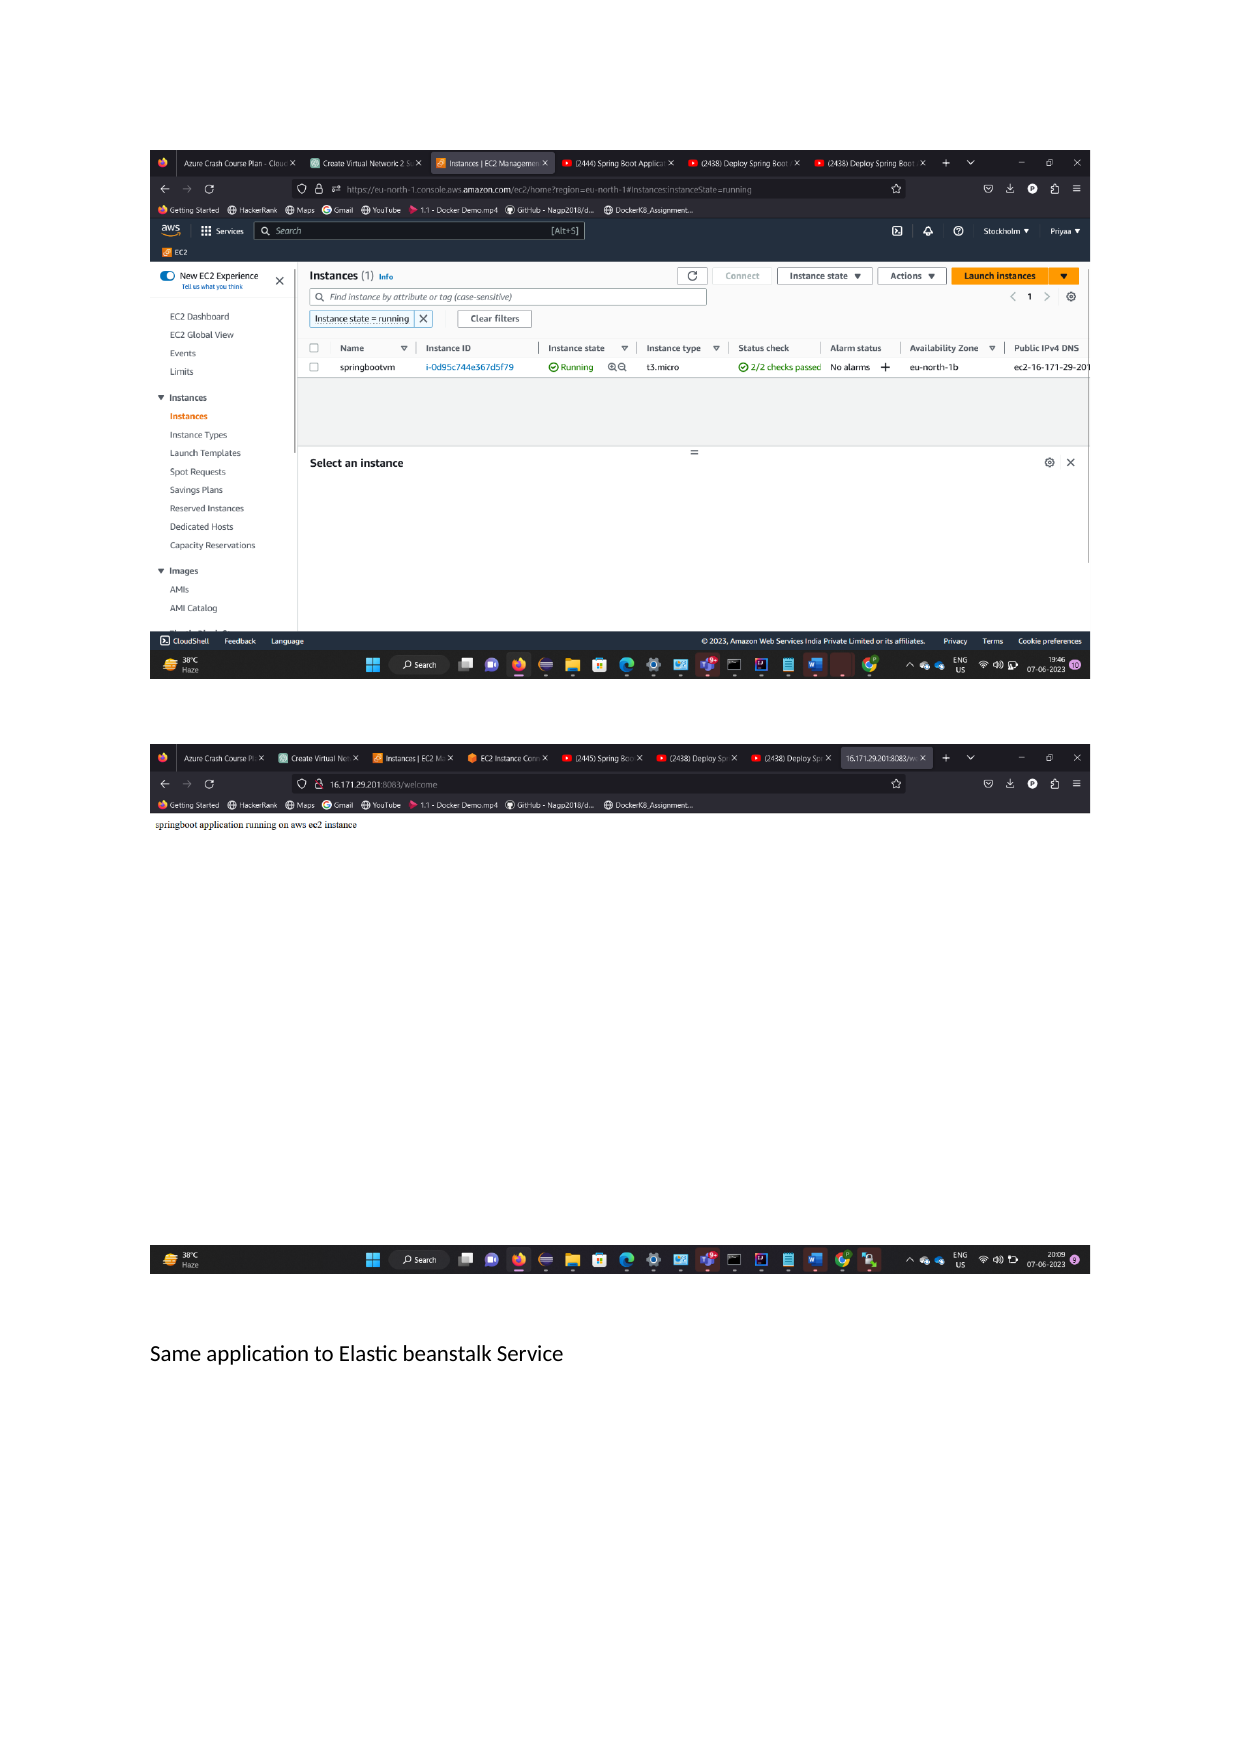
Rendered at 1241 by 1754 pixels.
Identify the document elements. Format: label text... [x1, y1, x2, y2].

picture [150, 744, 1091, 1274]
picture [150, 150, 1091, 679]
text Same application to Elastic beanstalk Service [150, 1339, 1090, 1367]
